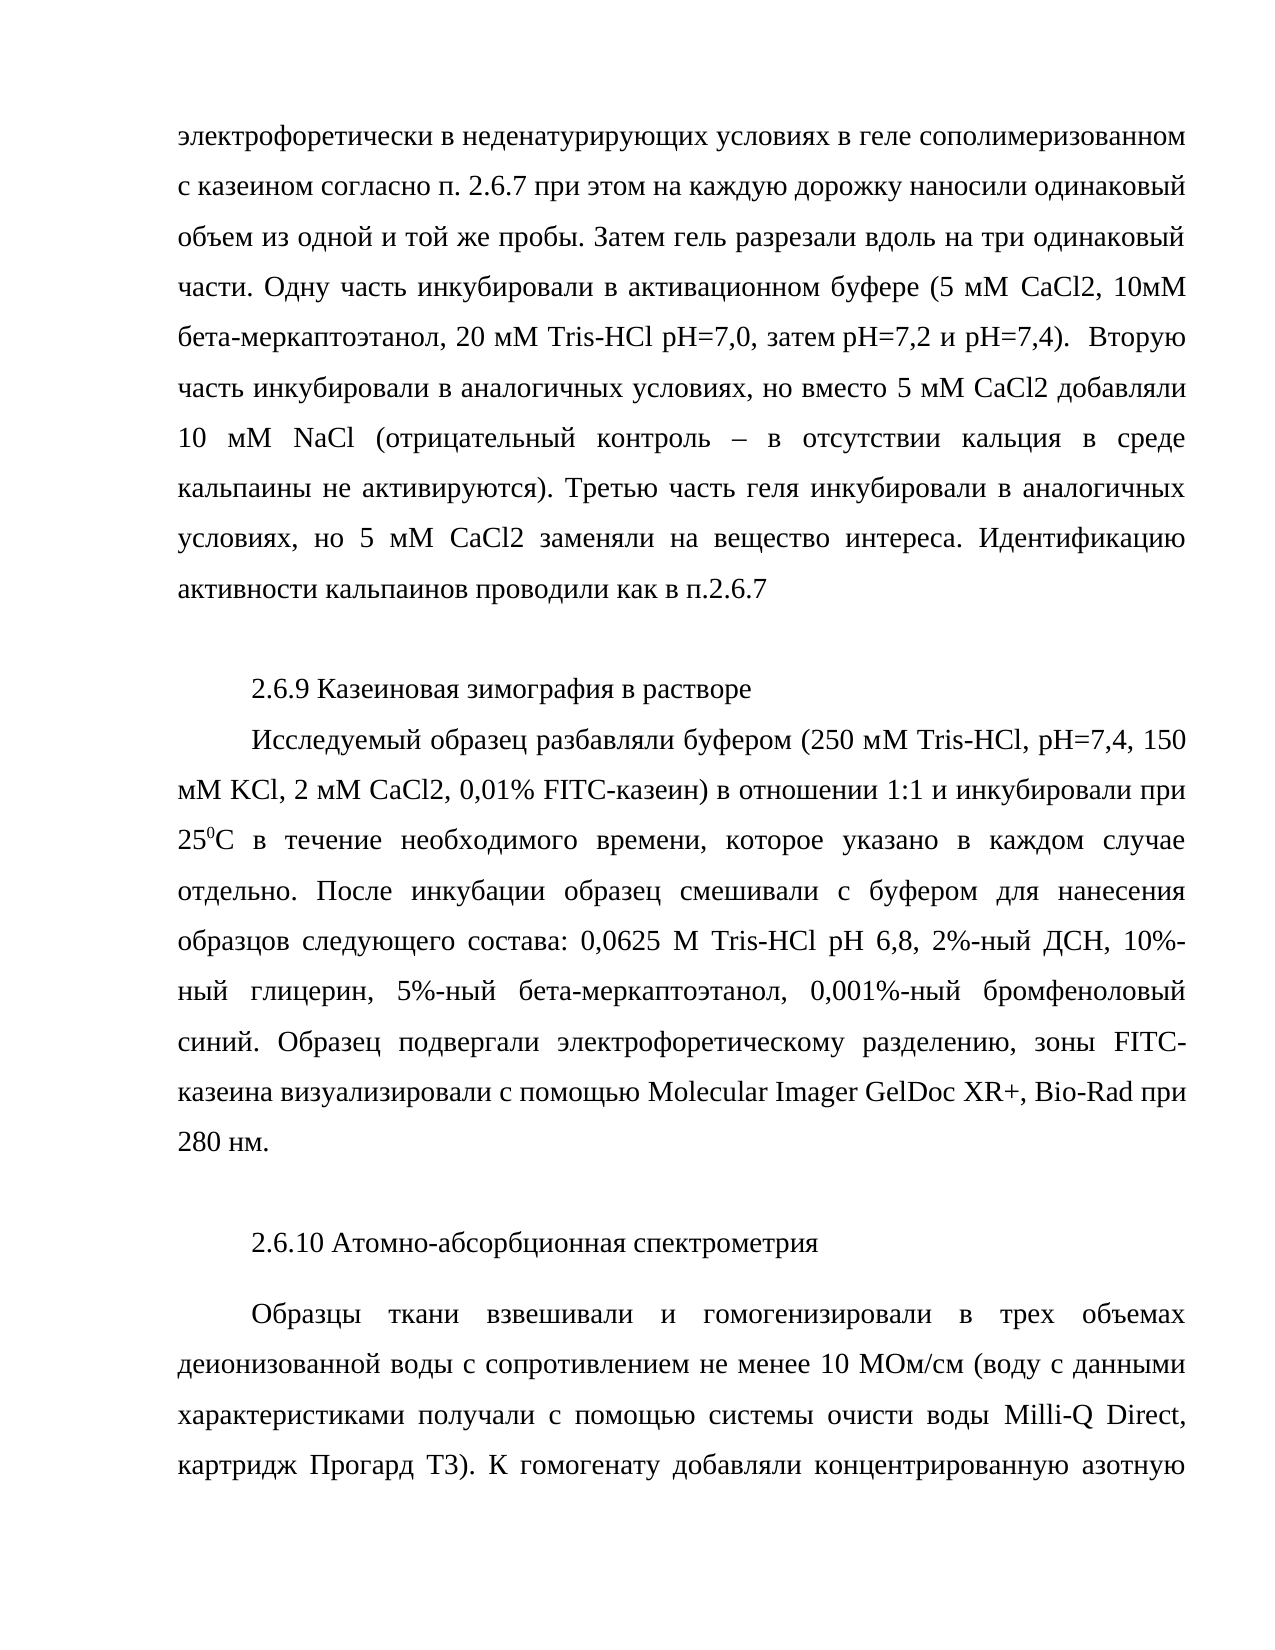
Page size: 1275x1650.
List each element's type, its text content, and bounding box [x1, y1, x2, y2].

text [177, 118, 1186, 604]
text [177, 1296, 1186, 1481]
text 2.6.9 Казеиновая зимография в растворе [177, 672, 1186, 705]
text 2.6.10 Атомно-абсорбционная спектрометрия [177, 1225, 1186, 1258]
text Исследуемый образец разбавляли буфером (250 мM Tris-HCl, pH=7,4, 150 мM KCl, 2 мМ СaCl2, 0,01% FITC-казеин) в отношении 1:1 и инкубировали при 250С в течение необходимого времени, которое указано в каждом случае отдельно. После инкубации образец смешивали с буфером для нанесения образцов следующего состава: 0,0625 M Tris-HCl pH 6,8, 2%-ный ДСН, 10%-ный глицерин, 5%-ный бета-меркаптоэтанол, 0,001%-ный бромфеноловый синий. Образец подвергали электрофоретическому разделению, зоны FITC-казеина визуализировали с помощью Molecular Imager GelDoc XR+, Bio-Rad при 280 нм. [177, 722, 1186, 1158]
